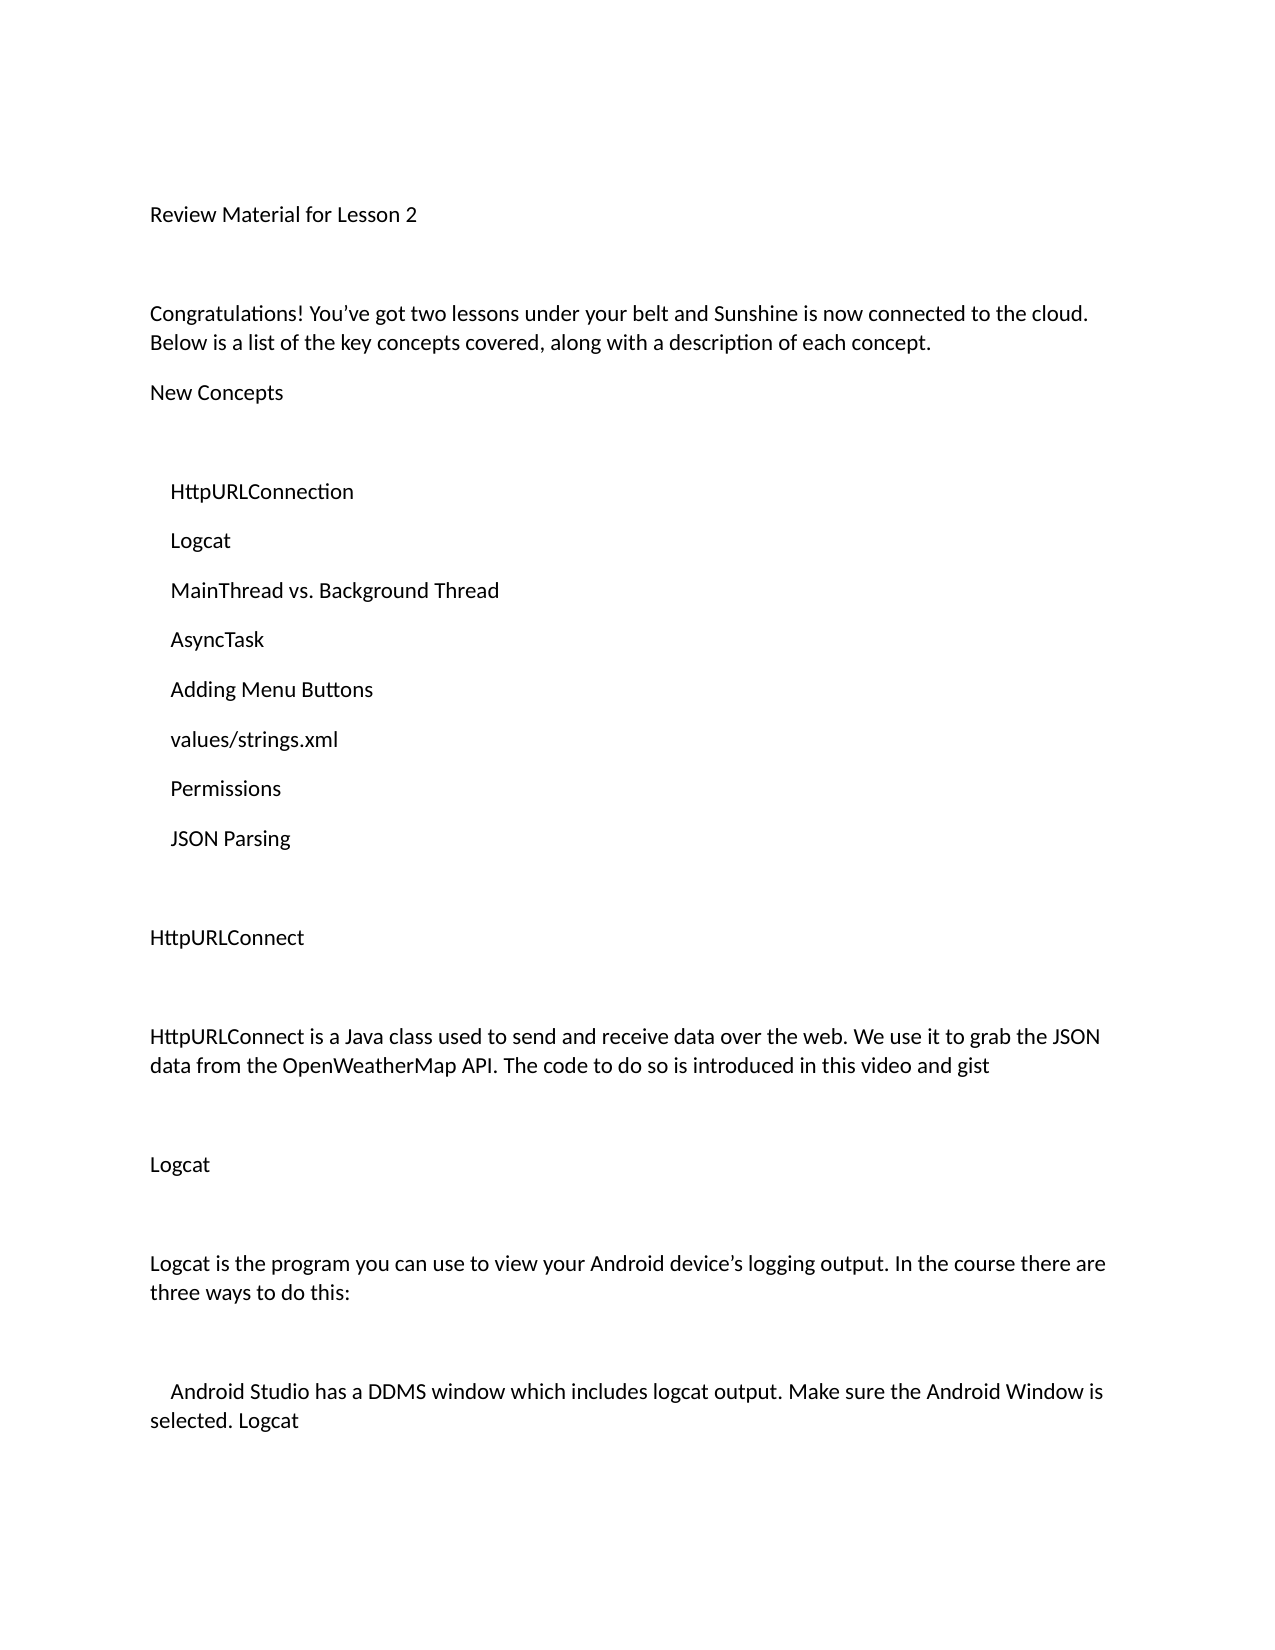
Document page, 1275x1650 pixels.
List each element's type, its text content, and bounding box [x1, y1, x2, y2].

text Permissions [150, 774, 1125, 802]
text values/strings.xml [150, 724, 1125, 753]
text Logcat [150, 1149, 1125, 1178]
text MainThread vs. Background Thread [150, 575, 1125, 604]
text AsyncTask [150, 625, 1125, 654]
text Review Material for Lesson 2 [150, 199, 1125, 228]
text Congratulations! You’ve got two lessons under your belt and Sunshine is now connected to the cloud. Below is a list of the key concepts covered, along with a description of each concept. [150, 299, 1125, 356]
text JSON Parsing [150, 823, 1125, 852]
text Android Studio has a DDMS window which includes logcat output. Make sure the Android Window is selected. Logcat [150, 1377, 1125, 1434]
text Logcat is the program you can use to view your Android device’s logging output. In the course there are three ways to do this: [150, 1249, 1125, 1306]
text Logcat [150, 526, 1125, 554]
text HttpURLConnect is a Java class used to send and receive data over the web. We use it to grab the JSON data from the OpenWeatherMap API. The code to do so is introduced in this video and gist [150, 1022, 1125, 1079]
text HttpURLConnect [150, 922, 1125, 951]
text New Concepts [150, 377, 1125, 406]
text Adding Menu Buttons [150, 674, 1125, 703]
text HttpURLConnection [150, 476, 1125, 505]
